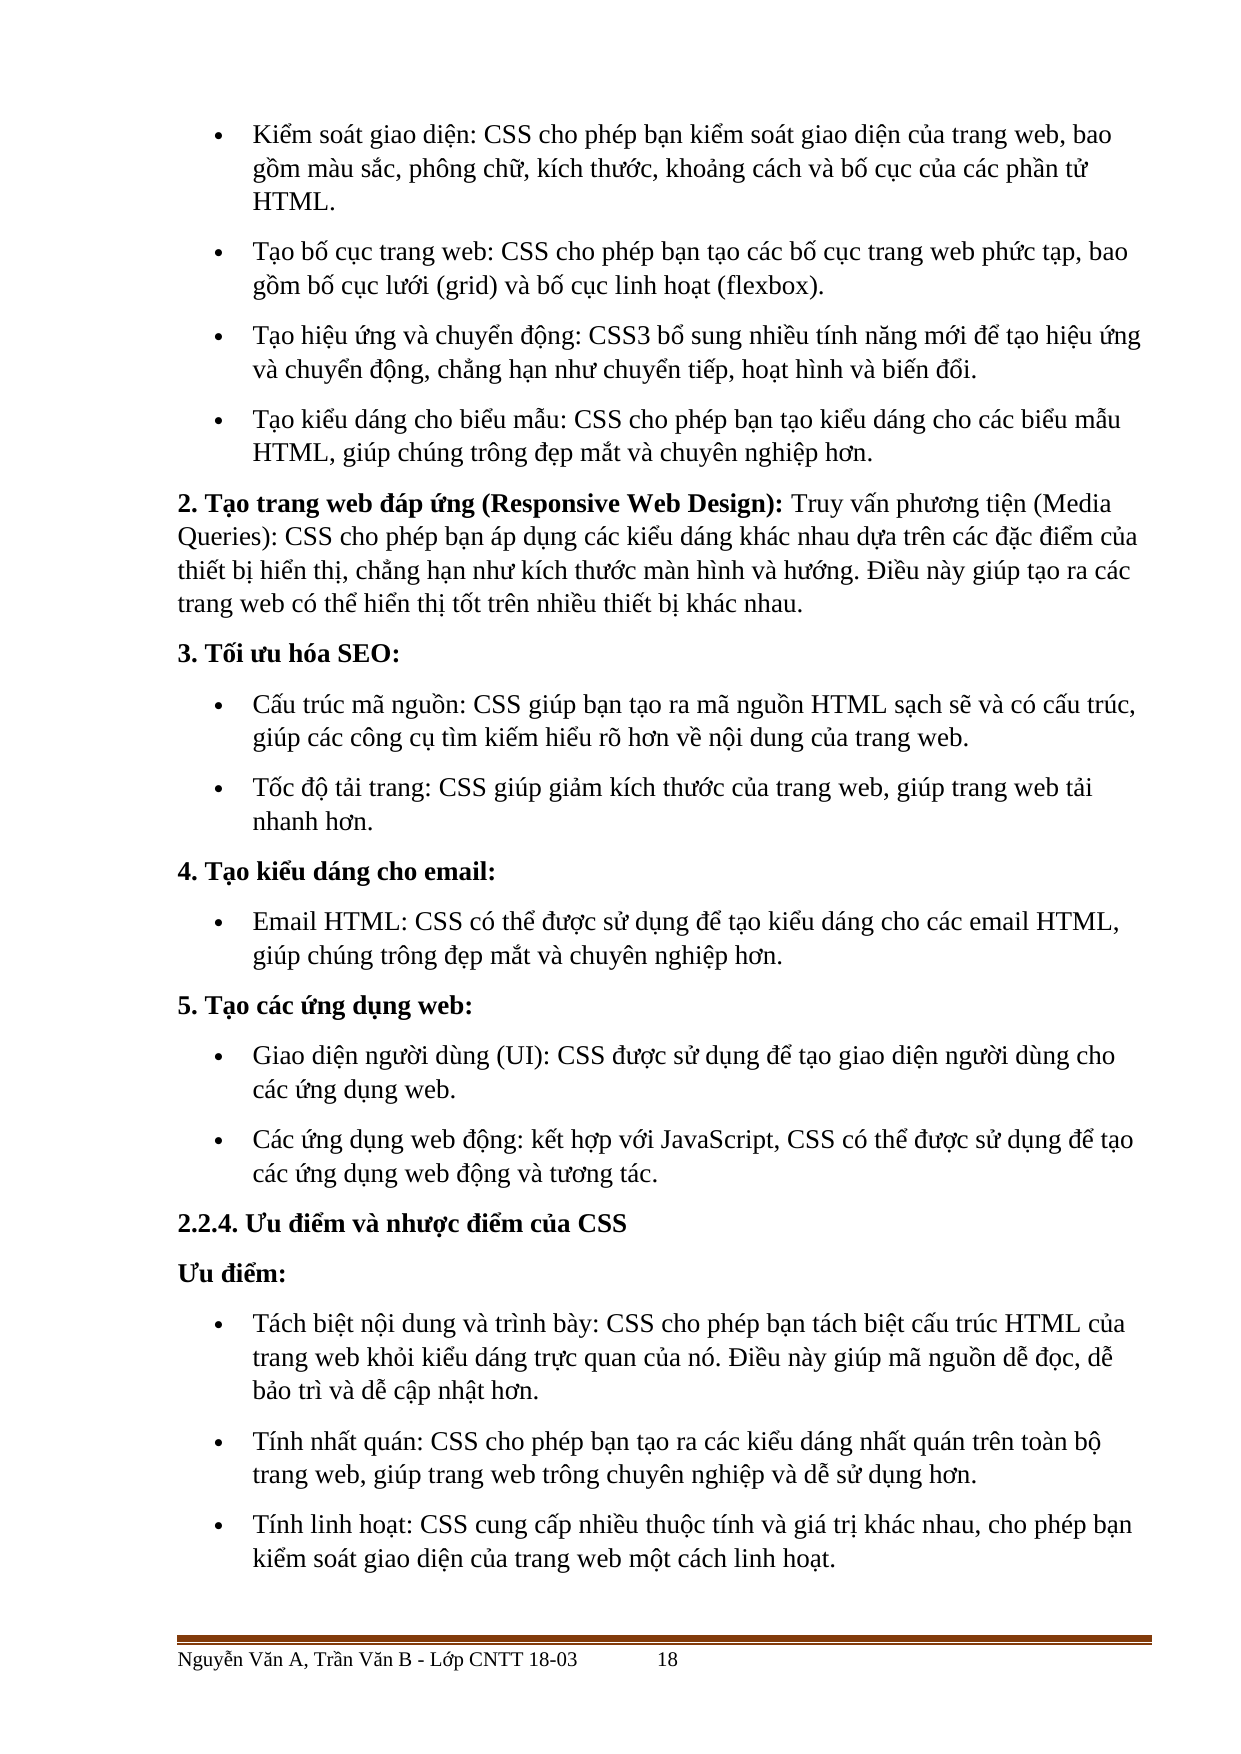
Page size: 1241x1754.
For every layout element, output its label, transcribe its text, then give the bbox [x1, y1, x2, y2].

text 5. Tạo các ứng dụng web: [177, 989, 1152, 1020]
list Tạo bố cục trang web: CSS cho phép bạn tạo các bố cục trang web phức tạp, bao gồm bố cục lưới (grid) và bố cục linh hoạt (flexbox). [215, 235, 1152, 300]
text 3. Tối ưu hóa SEO: [177, 637, 1152, 669]
list Cấu trúc mã nguồn: CSS giúp bạn tạo ra mã nguồn HTML sạch sẽ và có cấu trúc, giúp các công cụ tìm kiếm hiểu rõ hơn về nội dung của trang web. [215, 688, 1152, 752]
text 4. Tạo kiểu dáng cho email: [177, 855, 1152, 886]
text 2.2.4. Ưu điểm và nhược điểm của CSS [177, 1207, 1152, 1238]
list Các ứng dụng web động: kết hợp với JavaScript, CSS có thể được sử dụng để tạo các ứng dụng web động và tương tác. [215, 1123, 1152, 1188]
text Ưu điểm: [177, 1257, 1152, 1288]
list Giao diện người dùng (UI): CSS được sử dụng để tạo giao diện người dùng cho các ứng dụng web. [215, 1039, 1152, 1104]
list Tạo kiểu dáng cho biểu mẫu: CSS cho phép bạn tạo kiểu dáng cho các biểu mẫu HTML, giúp chúng trông đẹp mắt và chuyên nghiệp hơn. [215, 403, 1152, 468]
list Tốc độ tải trang: CSS giúp giảm kích thước của trang web, giúp trang web tải nhanh hơn. [215, 771, 1152, 836]
text 2. Tạo trang web đáp ứng (Responsive Web Design): Truy vấn phương tiện (Media Queries): CSS cho phép bạn áp dụng các kiểu dáng khác nhau dựa trên các đặc điểm của thiết bị hiển thị, chẳng hạn như kích thước màn hình và hướng. Điều này giúp tạo ra các trang web có thể hiển thị tốt trên nhiều thiết bị khác nhau. [177, 487, 1152, 618]
list Email HTML: CSS có thể được sử dụng để tạo kiểu dáng cho các email HTML, giúp chúng trông đẹp mắt và chuyên nghiệp hơn. [215, 905, 1152, 970]
list Tách biệt nội dung và trình bày: CSS cho phép bạn tách biệt cấu trúc HTML của trang web khỏi kiểu dáng trực quan của nó. Điều này giúp mã nguồn dễ đọc, dễ bảo trì và dễ cập nhật hơn. [215, 1307, 1152, 1406]
list Kiểm soát giao diện: CSS cho phép bạn kiểm soát giao diện của trang web, bao gồm màu sắc, phông chữ, kích thước, khoảng cách và bố cục của các phần tử HTML. [215, 118, 1152, 216]
list Tính linh hoạt: CSS cung cấp nhiều thuộc tính và giá trị khác nhau, cho phép bạn kiểm soát giao diện của trang web một cách linh hoạt. [215, 1508, 1152, 1573]
list Tính nhất quán: CSS cho phép bạn tạo ra các kiểu dáng nhất quán trên toàn bộ trang web, giúp trang web trông chuyên nghiệp và dễ sử dụng hơn. [215, 1424, 1152, 1489]
list Tạo hiệu ứng và chuyển động: CSS3 bổ sung nhiều tính năng mới để tạo hiệu ứng và chuyển động, chẳng hạn như chuyển tiếp, hoạt hình và biến đổi. [215, 319, 1152, 384]
